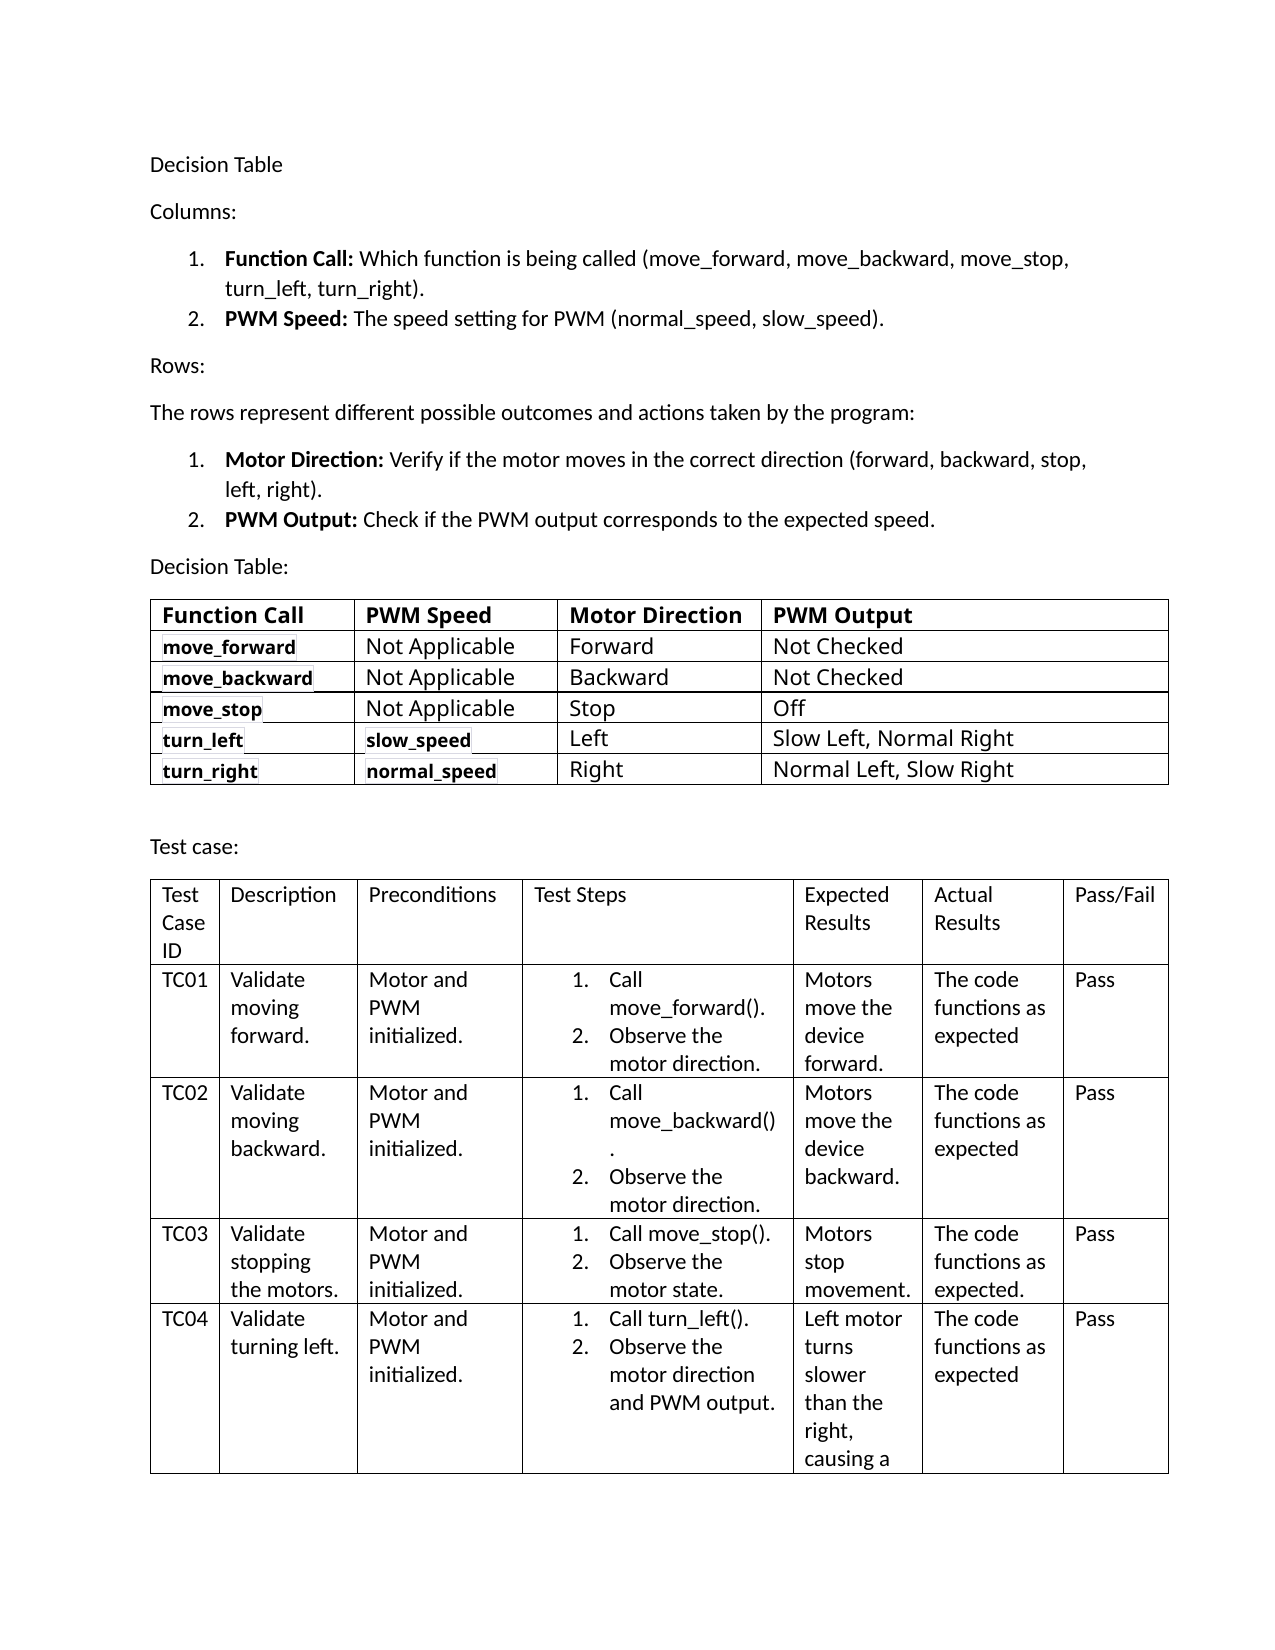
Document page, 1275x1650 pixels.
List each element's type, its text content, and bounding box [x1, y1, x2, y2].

table_cell Motor and PWM initialized. [358, 1219, 522, 1303]
table_cell move_forward [151, 631, 354, 661]
list PWM Speed: The speed setting for PWM (normal_speed, slow_speed). [187, 304, 1125, 332]
table_cell Validate moving forward. [220, 965, 357, 1077]
table_cell Not Checked [762, 631, 1168, 661]
text Test case: [150, 832, 1125, 860]
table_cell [358, 1304, 522, 1472]
table_cell Not Applicable [355, 693, 557, 722]
table_cell Off [762, 693, 1168, 722]
table_cell Validate moving backward. [220, 1078, 357, 1218]
table_cell Not Applicable [355, 662, 557, 691]
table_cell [523, 1304, 793, 1472]
table_header Actual Results [923, 880, 1063, 964]
table_cell Backward [558, 662, 761, 691]
table_cell TC02 [151, 1078, 219, 1218]
table_header Motor Direction [558, 600, 761, 630]
table_cell Call move_forward(). Observe the motor direction. [523, 965, 793, 1077]
text Decision Table [150, 150, 1125, 178]
table_cell Forward [558, 631, 761, 661]
table_cell The code functions as expected [923, 965, 1063, 1077]
table_header Expected Results [794, 880, 922, 964]
table_cell Pass [1064, 1304, 1168, 1472]
table_cell TC01 [151, 965, 219, 1077]
table_cell Pass [1064, 965, 1168, 1077]
table_cell Call move_backward(). Observe the motor direction. [523, 1078, 793, 1218]
table_header PWM Speed [355, 600, 557, 630]
table_cell Right [558, 754, 761, 784]
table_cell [923, 1304, 1063, 1472]
table_cell Pass [1064, 1219, 1168, 1303]
table_cell The code functions as expected [923, 1078, 1063, 1218]
table_cell Normal Left, Slow Right [762, 754, 1168, 784]
text Rows: [150, 351, 1125, 379]
table_cell move_stop [151, 693, 354, 722]
table_cell Validate stopping the motors. [220, 1219, 357, 1303]
table_cell slow_speed [355, 723, 557, 753]
table_cell move_backward [151, 662, 354, 691]
text Columns: [150, 197, 1125, 225]
table_cell Stop [558, 693, 761, 722]
list Function Call: Which function is being called (move_forward, move_backward, move_stop, turn_left, turn_right). [187, 244, 1125, 302]
table_cell Motor and PWM initialized. [358, 965, 522, 1077]
text The rows represent different possible outcomes and actions taken by the program: [150, 398, 1125, 426]
table_header Test Case ID [151, 880, 219, 964]
table_header Description [220, 880, 357, 964]
list Motor Direction: Verify if the motor moves in the correct direction (forward, backward, stop, left, right). [187, 445, 1125, 503]
table_header PWM Output [762, 600, 1168, 630]
table_cell normal_speed [355, 754, 557, 784]
table_cell TC03 [151, 1219, 219, 1303]
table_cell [220, 1304, 357, 1472]
table_cell The code functions as expected. [923, 1219, 1063, 1303]
table_cell Pass [1064, 1078, 1168, 1218]
table_header Preconditions [358, 880, 522, 964]
table_cell Motors move the device backward. [794, 1078, 922, 1218]
list PWM Output: Check if the PWM output corresponds to the expected speed. [187, 505, 1125, 533]
table_cell Motor and PWM initialized. [358, 1078, 522, 1218]
table_cell turn_right [151, 754, 354, 784]
table_cell Motors move the device forward. [794, 965, 922, 1077]
table_header Pass/Fail [1064, 880, 1168, 964]
table_cell turn_left [151, 723, 354, 753]
table_cell Motors stop movement. [794, 1219, 922, 1303]
table_cell TC04 [151, 1304, 219, 1472]
table_cell Not Checked [762, 662, 1168, 691]
table_cell Call move_stop(). Observe the motor state. [523, 1219, 793, 1303]
text Decision Table: [150, 552, 1125, 580]
table_cell Slow Left, Normal Right [762, 723, 1168, 753]
table_cell Not Applicable [355, 631, 557, 661]
table_cell Left [558, 723, 761, 753]
table_header Test Steps [523, 880, 793, 964]
table_header Function Call [151, 600, 354, 630]
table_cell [794, 1304, 922, 1472]
